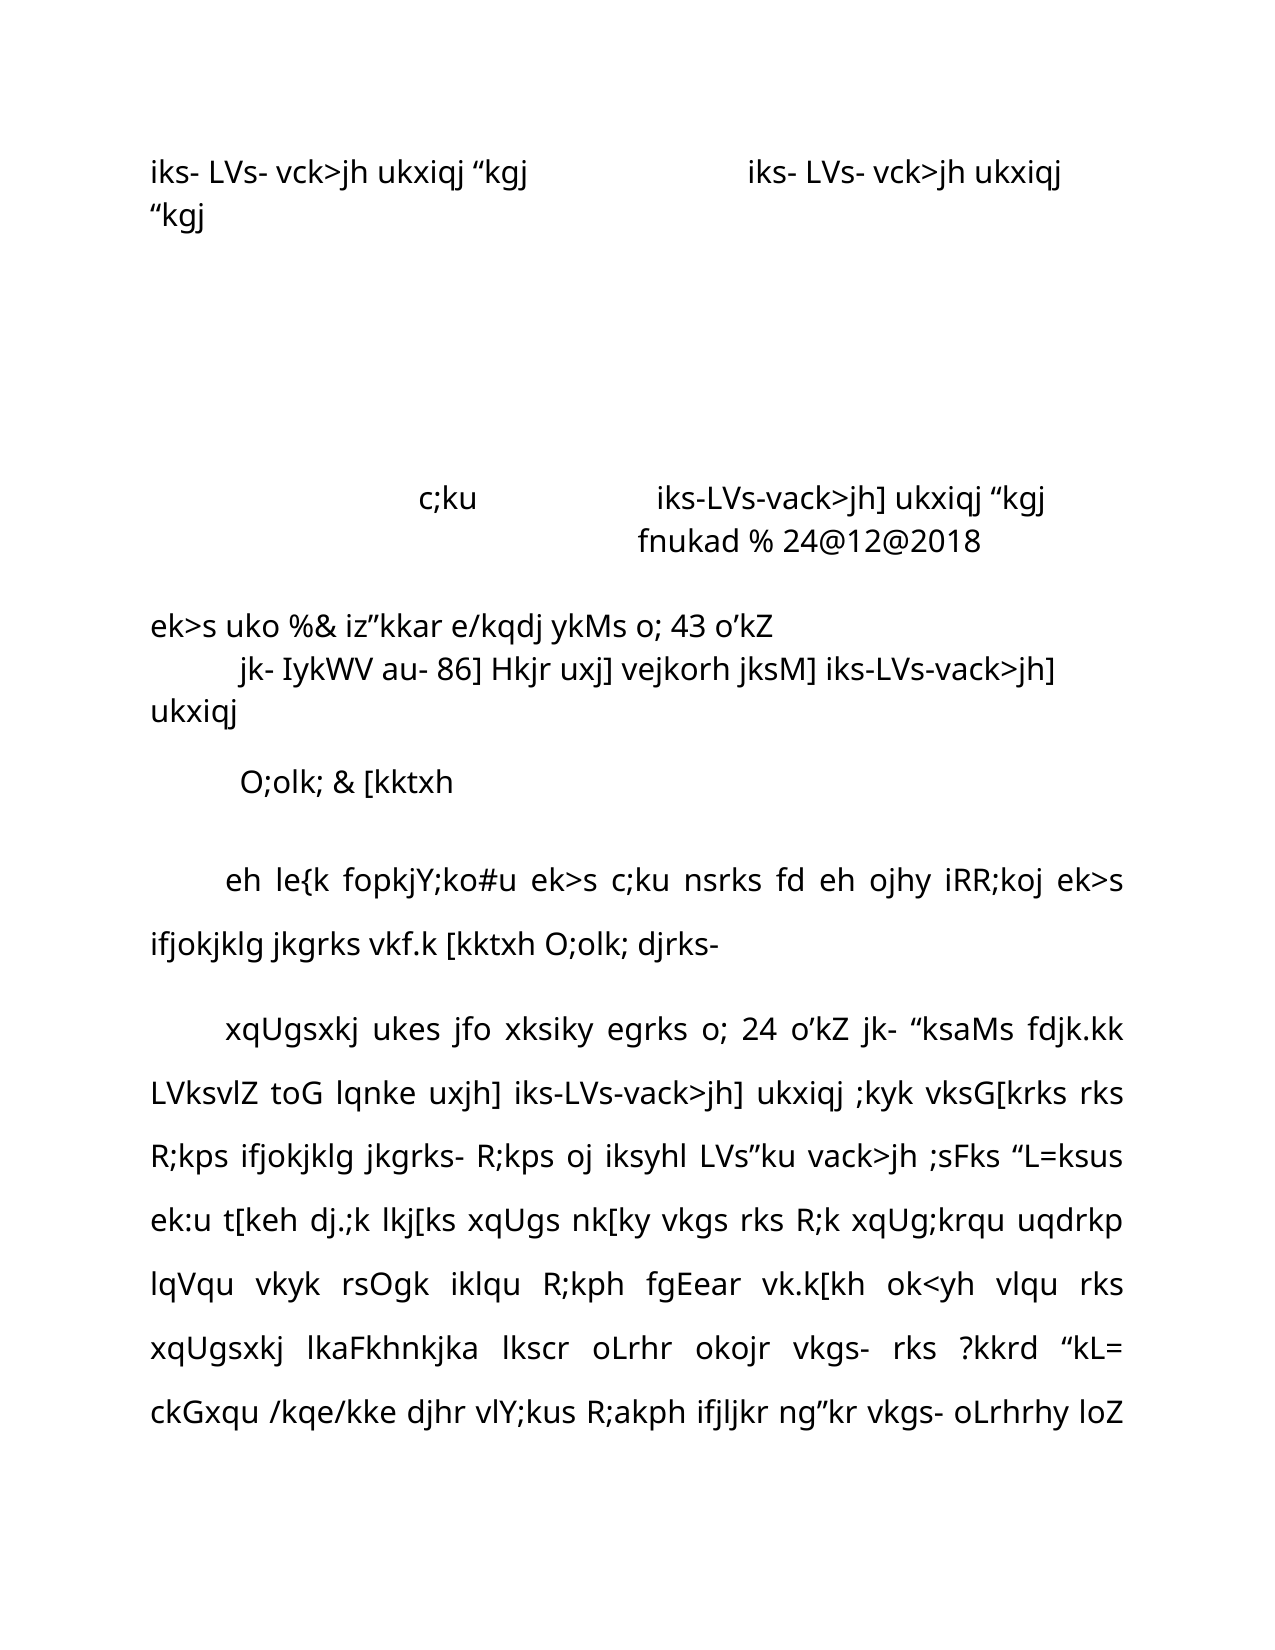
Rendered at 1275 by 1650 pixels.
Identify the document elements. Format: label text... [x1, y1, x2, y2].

text O;olk; & [kktxh [150, 760, 1125, 802]
text jk- IykWV au- 86] Hkjr uxj] vejkorh jksM] iks-LVs-vack>jh] ukxiqj [150, 647, 1125, 732]
text ek>s uko %& iz”kkar e/kqdj ykMs o; 43 o’kZ [150, 604, 1125, 647]
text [150, 1007, 1125, 1432]
text fnukad % 24@12@2018 [150, 519, 1125, 561]
text iks- LVs- vck>jh ukxiqj “kgj iks- LVs- vck>jh ukxiqj “kgj [150, 150, 1125, 235]
text c;ku iks-LVs-vack>jh] ukxiqj “kgj [150, 476, 1125, 519]
text eh le{k fopkjY;ko#u ek>s c;ku nsrks fd eh ojhy iRR;koj ek>s ifjokjklg jkgrks vkf.k [kktxh O;olk; djrks- [150, 858, 1125, 964]
